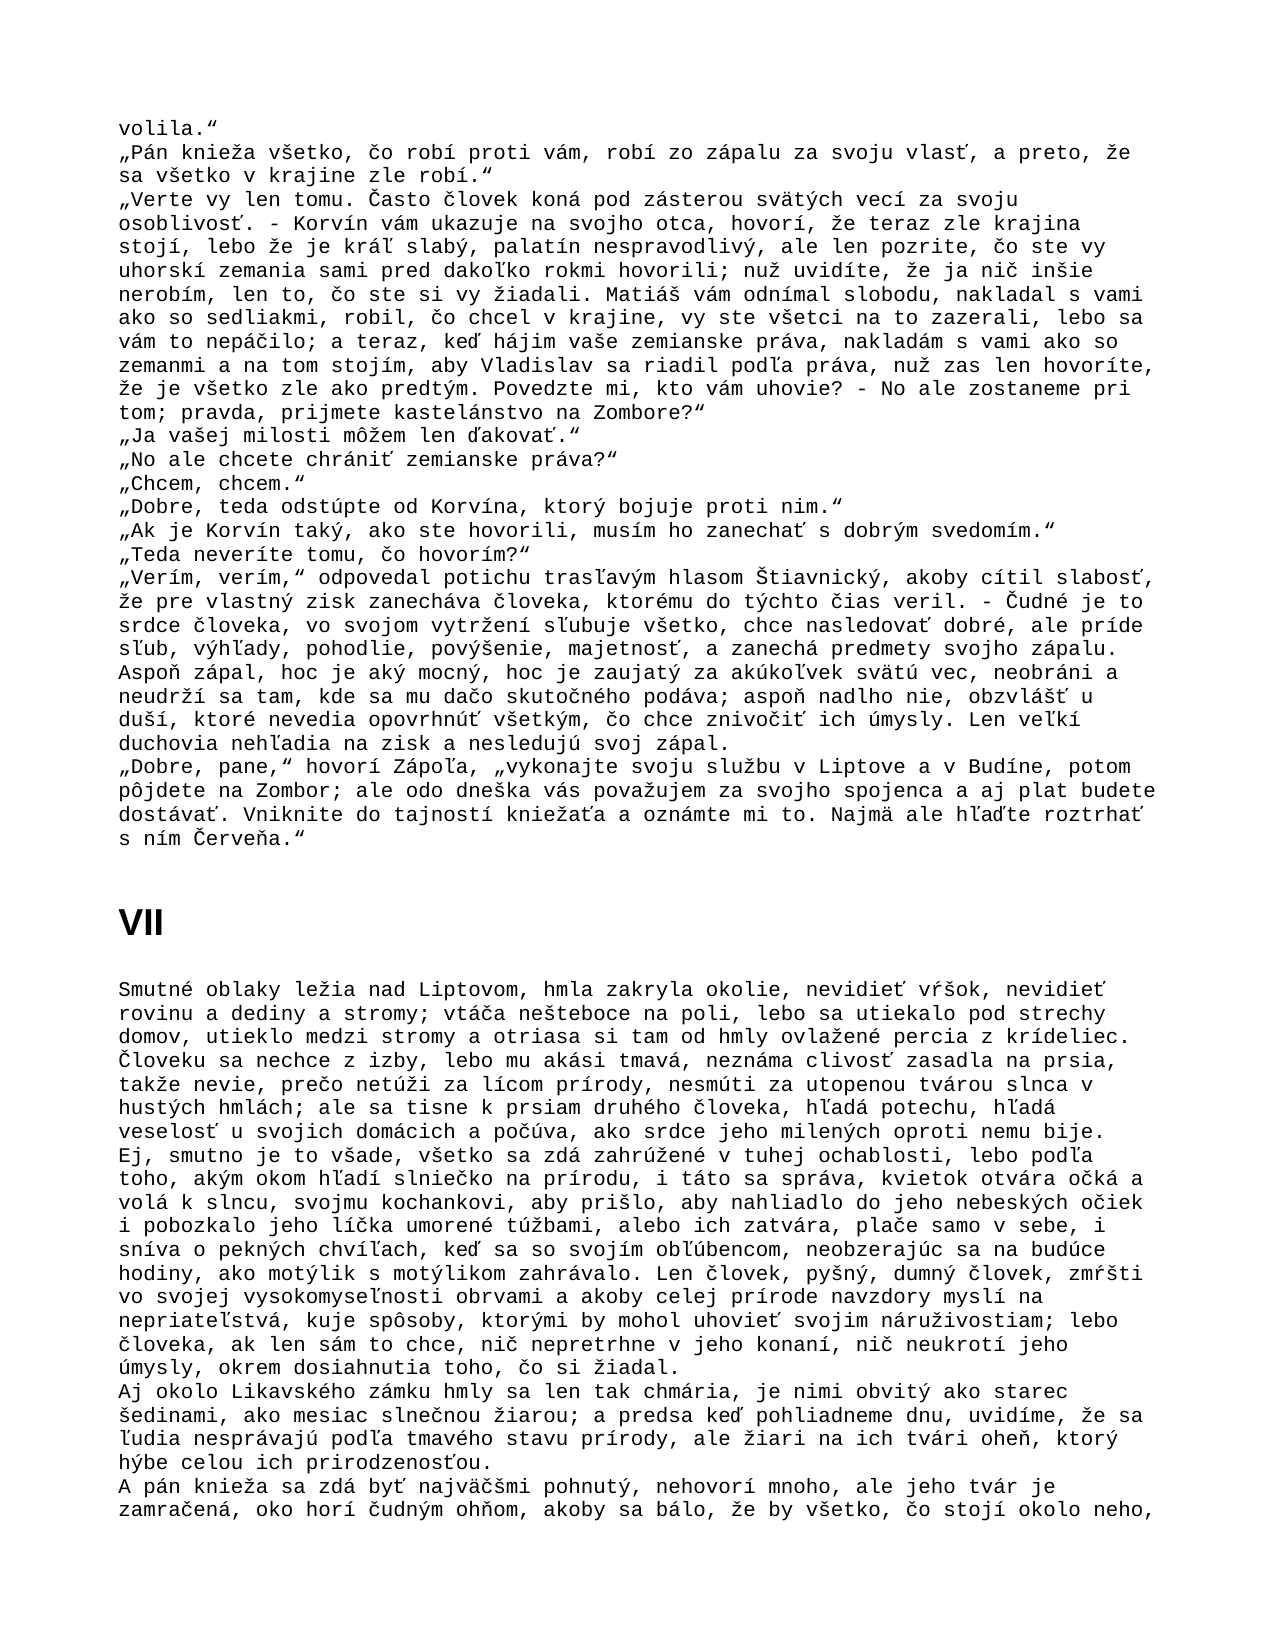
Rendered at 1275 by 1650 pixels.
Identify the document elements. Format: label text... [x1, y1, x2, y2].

text Ej, smutno je to všade, všetko sa zdá zahrúžené v tuhej ochablosti, lebo podľa toho, akým okom hľadí slniečko na prírodu, i táto sa správa, kvietok otvára očká a volá k slncu, svojmu kochankovi, aby prišlo, aby nahliadlo do jeho nebeských očiek i pobozkalo jeho líčka umorené túžbami, alebo ich zatvára, plače samo v sebe, i sníva o pekných chvíľach, keď sa so svojím obľúbencom, neobzerajúc sa na budúce hodiny, ako motýlik s motýlikom zahrávalo. Len človek, pyšný, dumný človek, zmŕšti vo svojej vysokomyseľnosti obrvami a akoby celej prírode navzdory myslí na nepriateľstvá, kuje spôsoby, ktorými by mohol uhovieť svojim náruživostiam; lebo človeka, ak len sám to chce, nič nepretrhne v jeho konaní, nič neukrotí jeho úmysly, okrem dosiahnutia toho, čo si žiadal. [118, 1144, 1157, 1381]
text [118, 1476, 1157, 1523]
text „Verte vy len tomu. Často človek koná pod zásterou svätých vecí za svoju osoblivosť. - Korvín vám ukazuje na svojho otca, hovorí, že teraz zle krajina stojí, lebo že je kráľ slabý, palatín nespravodlivý, ale len pozrite, čo ste vy uhorskí zemania sami pred dakoľko rokmi hovorili; nuž uvidíte, že ja nič inšie nerobím, len to, čo ste si vy žiadali. Matiáš vám odnímal slobodu, nakladal s vami ako so sedliakmi, robil, čo chcel v krajine, vy ste všetci na to zazerali, lebo sa vám to nepáčilo; a teraz, keď hájim vaše zemianske práva, nakladám s vami ako so zemanmi a na tom stojím, aby Vladislav sa riadil podľa práva, nuž zas len hovoríte, že je všetko zle ako predtým. Povedzte mi, kto vám uhovie? - No ale zostaneme pri tom; pravda, prijmete kastelánstvo na Zombore?“ [118, 189, 1157, 426]
text „Verím, verím,“ odpovedal potichu trasľavým hlasom Štiavnický, akoby cítil slabosť, že pre vlastný zisk zanecháva človeka, ktorému do týchto čias veril. - Čudné je to srdce človeka, vo svojom vytržení sľubuje všetko, chce nasledovať dobré, ale príde sľub, výhľady, pohodlie, povýšenie, majetnosť, a zanechá predmety svojho zápalu. Aspoň zápal, hoc je aký mocný, hoc je zaujatý za akúkoľvek svätú vec, neobráni a neudrží sa tam, kde sa mu dačo skutočného podáva; aspoň nadlho nie, obzvlášť u duší, ktoré nevedia opovrhnúť všetkým, čo chce znivočiť ich úmysly. Len veľkí duchovia nehľadia na zisk a nesledujú svoj zápal. [118, 567, 1157, 757]
text Aj okolo Likavského zámku hmly sa len tak chmária, je nimi obvitý ako starec šedinami, ako mesiac slnečnou žiarou; a predsa keď pohliadneme dnu, uvidíme, že sa ľudia nesprávajú podľa tmavého stavu prírody, ale žiari na ich tvári oheň, ktorý hýbe celou ich prirodzenosťou. [118, 1381, 1157, 1476]
text „Pán knieža všetko, čo robí proti vám, robí zo zápalu za svoju vlasť, a preto, že sa všetko v krajine zle robí.“ [118, 142, 1157, 189]
text „Chcem, chcem.“ [118, 473, 1157, 496]
text „No ale chcete chrániť zemianske práva?“ [118, 449, 1157, 473]
text Smutné oblaky ležia nad Liptovom, hmla zakryla okolie, nevidieť vŕšok, nevidieť rovinu a dediny a stromy; vtáča nešteboce na poli, lebo sa utiekalo pod strechy domov, utieklo medzi stromy a otriasa si tam od hmly ovlažené percia z krídeliec. Človeku sa nechce z izby, lebo mu akási tmavá, neznáma clivosť zasadla na prsia, takže nevie, prečo netúži za lícom prírody, nesmúti za utopenou tvárou slnca v hustých hmlách; ale sa tisne k prsiam druhého človeka, hľadá potechu, hľadá veselosť u svojich domácich a počúva, ako srdce jeho milených oproti nemu bije. [118, 979, 1157, 1144]
text „Teda neveríte tomu, čo hovorím?“ [118, 544, 1157, 567]
text „Dobre, pane,“ hovorí Zápoľa, „vykonajte svoju službu v Liptove a v Budíne, potom pôjdete na Zombor; ale odo dneška vás považujem za svojho spojenca a aj plat budete dostávať. Vniknite do tajností kniežaťa a oznámte mi to. Najmä ale hľaďte roztrhať s ním Červeňa.“ [118, 757, 1157, 851]
text „Ak je Korvín taký, ako ste hovorili, musím ho zanechať s dobrým svedomím.“ [118, 520, 1157, 544]
text „Dobre, teda odstúpte od Korvína, ktorý bojuje proti nim.“ [118, 496, 1157, 520]
subtitle VII [118, 900, 1157, 943]
text „Ja vašej milosti môžem len ďakovať.“ [118, 426, 1157, 449]
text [118, 118, 1157, 142]
